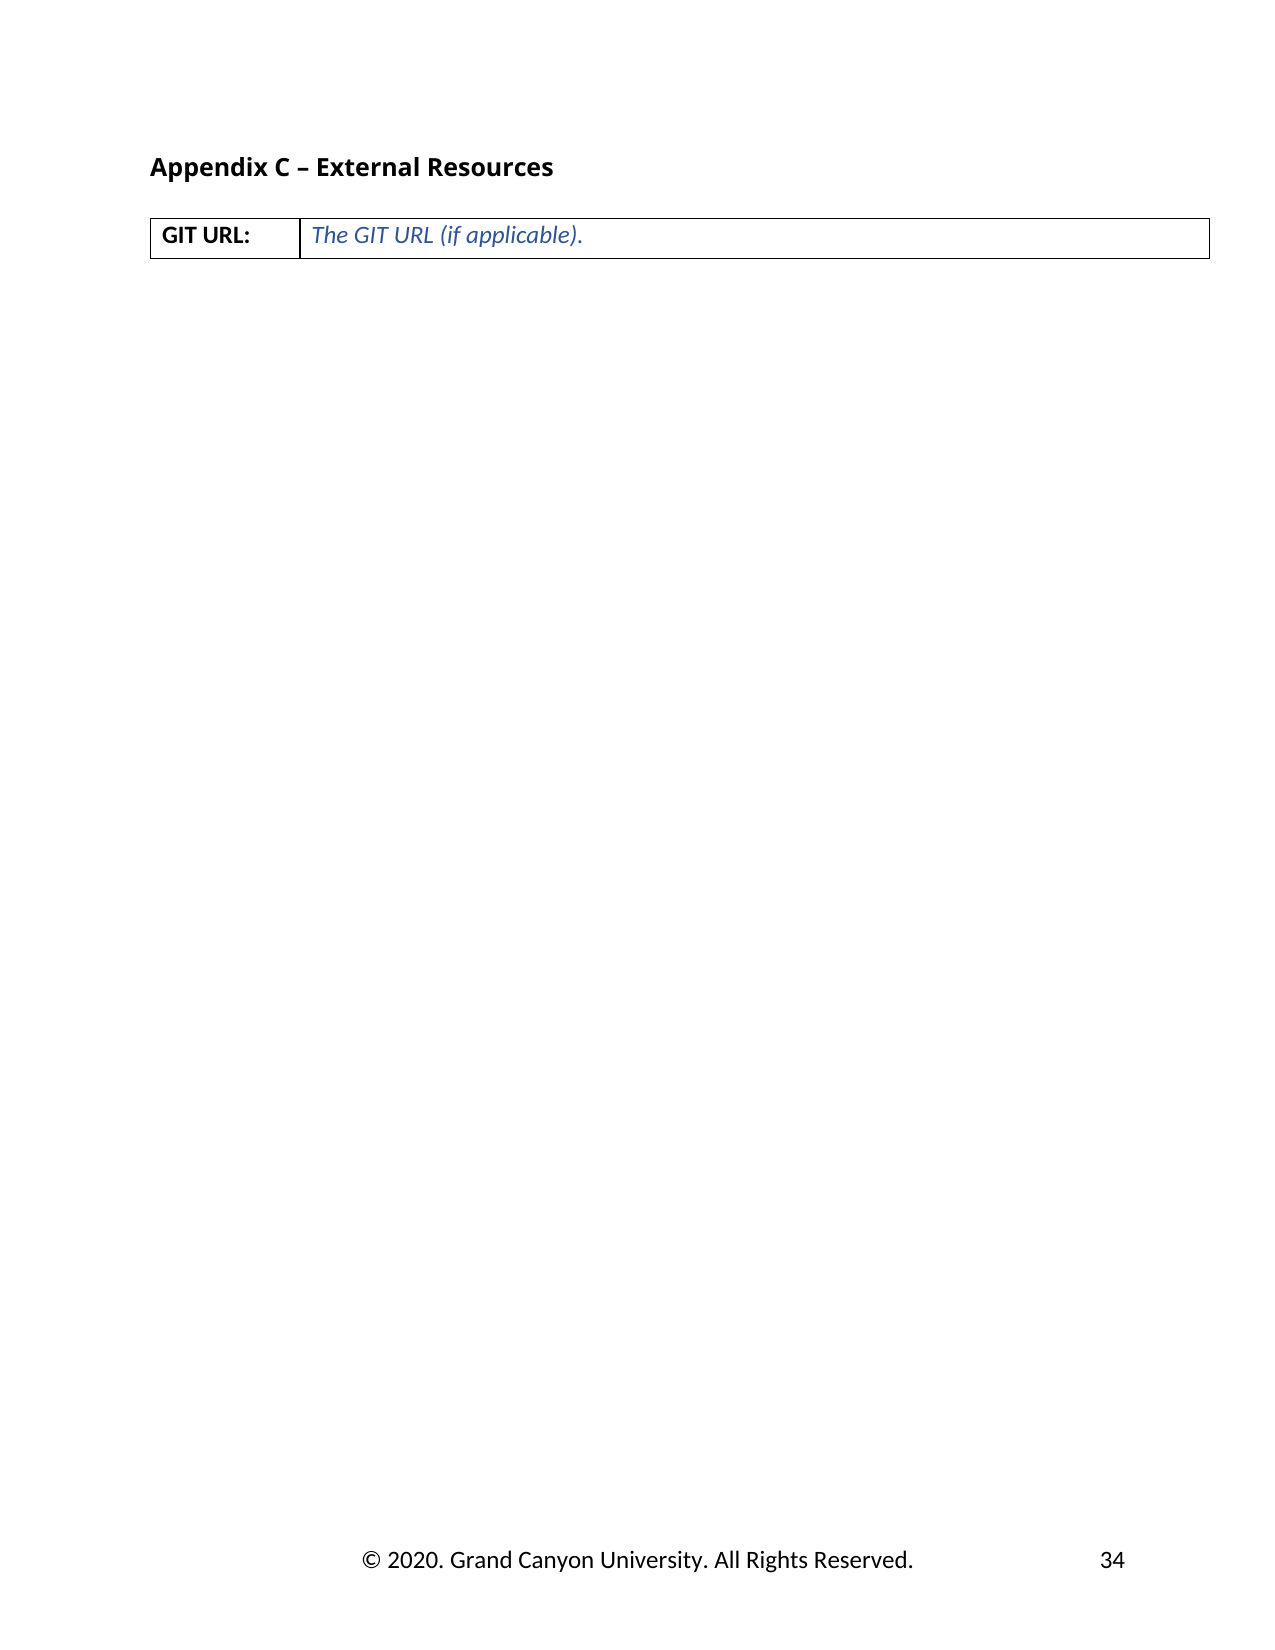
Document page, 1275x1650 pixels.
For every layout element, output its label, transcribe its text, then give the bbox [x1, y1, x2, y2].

table_header GIT URL: [151, 219, 299, 258]
title Appendix C – External Resources [150, 150, 1125, 184]
table_header The GIT URL (if applicable). [301, 219, 1209, 258]
